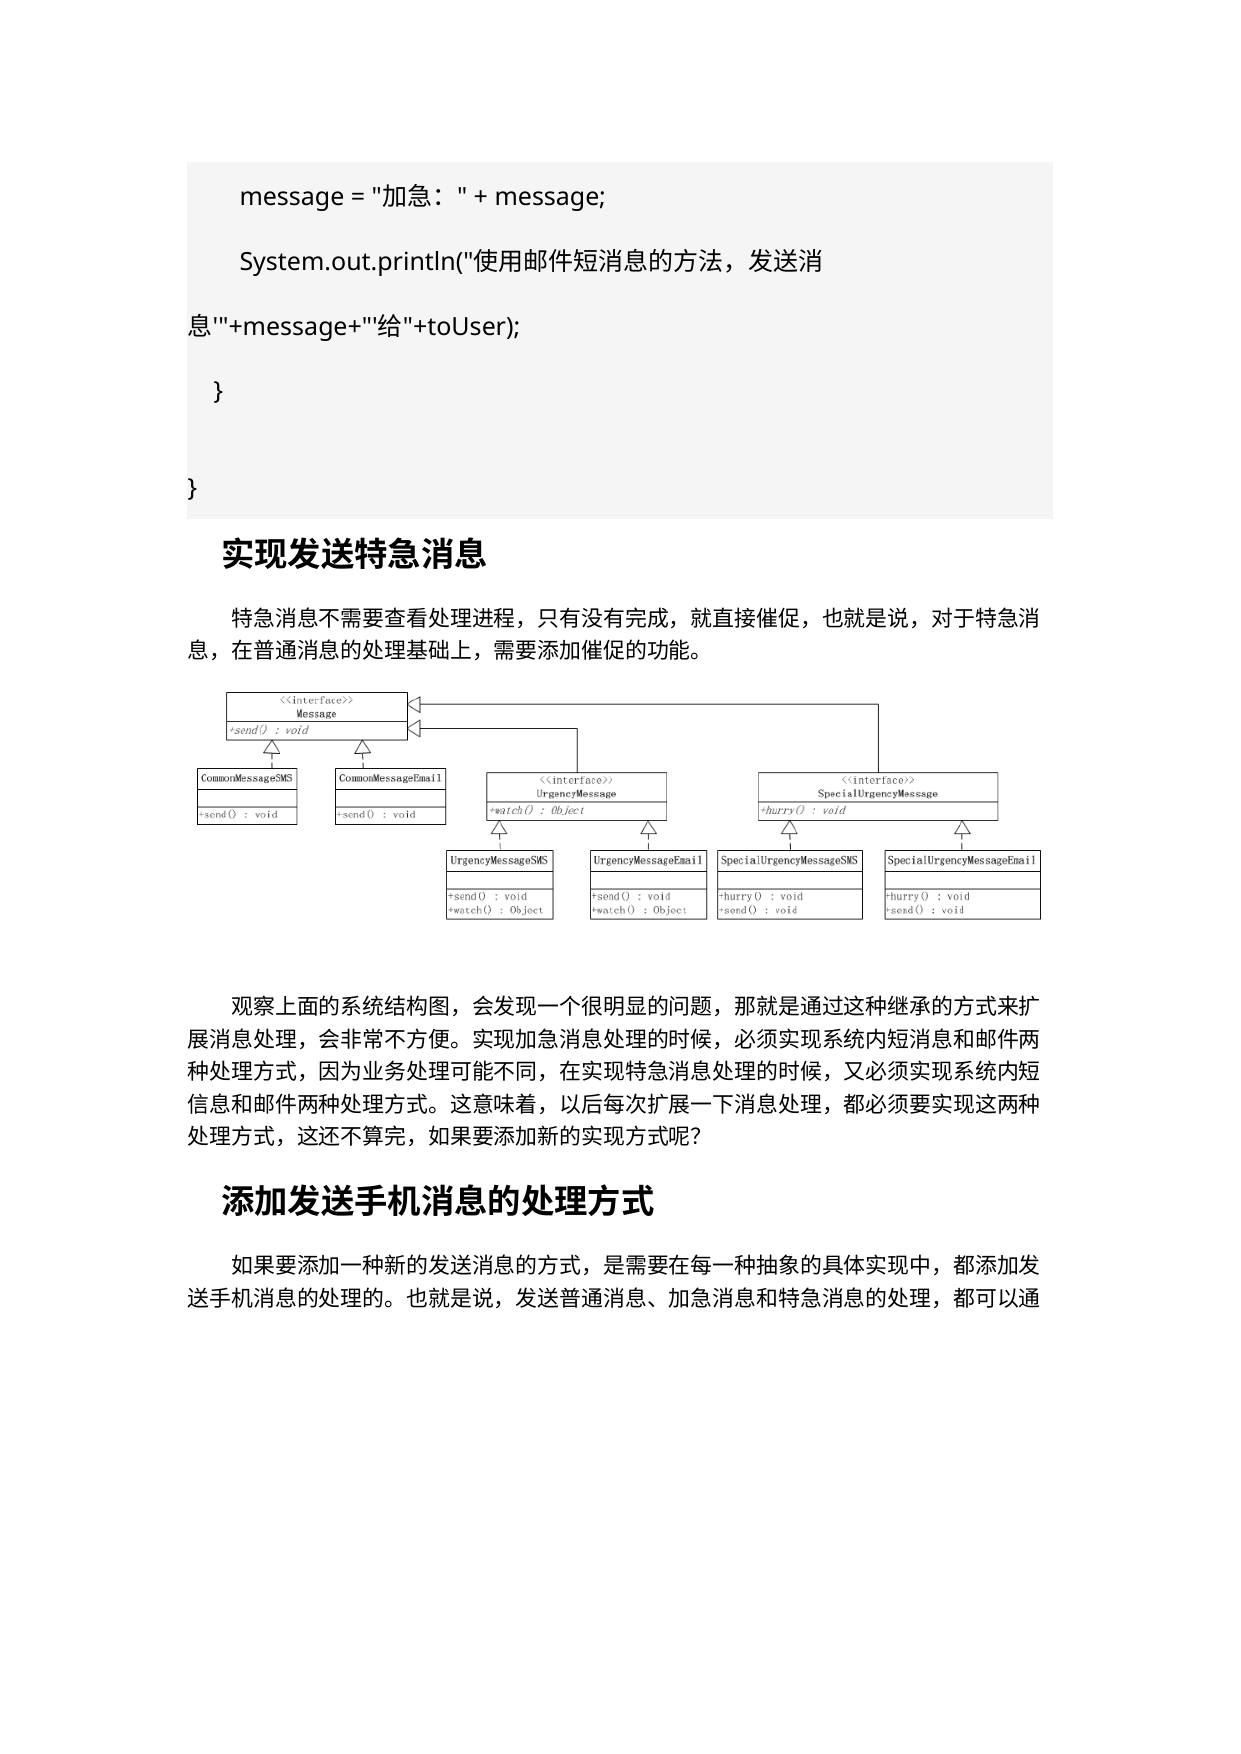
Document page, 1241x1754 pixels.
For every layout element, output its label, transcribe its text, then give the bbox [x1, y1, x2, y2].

text 如果要添加一种新的发送消息的方式，是需要在每一种抽象的具体实现中，都添加发送手机消息的处理的。也就是说，发送普通消息、加急消息和特急消息的处理，都可以通过手机来发送。 [187, 1248, 1053, 1313]
text System.out.println("使用邮件短消息的方法，发送消息'"+message+"'给"+toUser); [187, 227, 1053, 357]
text 观察上面的系统结构图，会发现一个很明显的问题，那就是通过这种继承的方式来扩展消息处理，会非常不方便。实现加急消息处理的时候，必须实现系统内短消息和邮件两种处理方式，因为业务处理可能不同，在实现特急消息处理的时候，又必须实现系统内短信息和邮件两种处理方式。这意味着，以后每次扩展一下消息处理，都必须要实现这两种处理方式，这还不算完，如果要添加新的实现方式呢？ [187, 989, 1053, 1151]
text 添加发送手机消息的处理方式 [187, 1167, 1053, 1232]
picture [187, 680, 1053, 950]
text 实现发送特急消息 [187, 519, 1053, 584]
text 特急消息不需要查看处理进程，只有没有完成，就直接催促，也就是说，对于特急消息，在普通消息的处理基础上，需要添加催促的功能。 [187, 600, 1053, 665]
text } [187, 357, 1053, 422]
text } [187, 454, 1053, 519]
text message = "加急：" + message; [187, 162, 1053, 227]
